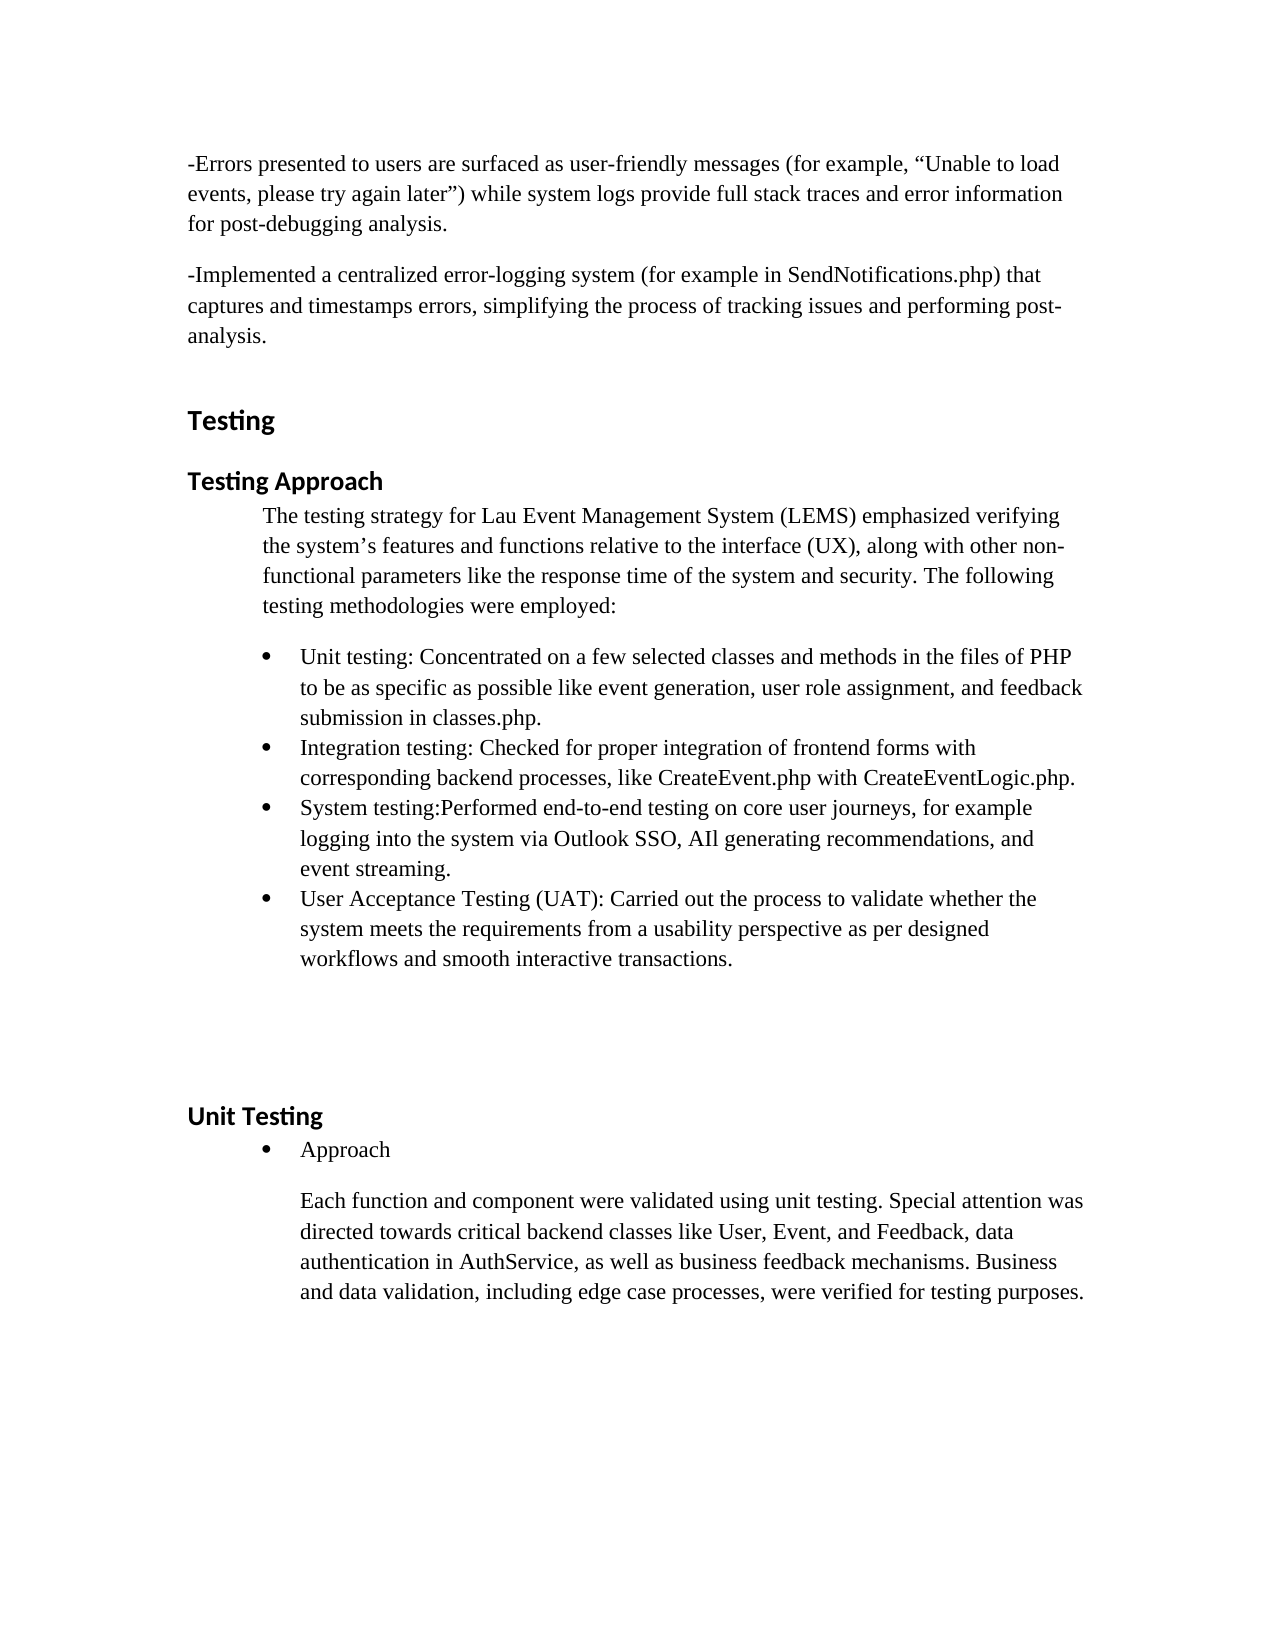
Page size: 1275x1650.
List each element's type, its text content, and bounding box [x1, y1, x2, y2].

subtitle Testing [187, 402, 1087, 438]
text The testing strategy for Lau Event Management System (LEMS) emphasized verifying the system’s features and functions relative to the interface (UX), along with other non-functional parameters like the response time of the system and security. The following testing methodologies were employed: [262, 502, 1087, 619]
list Unit testing: Concentrated on a few selected classes and methods in the files of PHP to be as specific as possible like event generation, user role assignment, and feedback submission in classes.php. [262, 643, 1087, 730]
list User Acceptance Testing (UAT): Carried out the process to validate whether the system meets the requirements from a usability perspective as per designed workflows and smooth interactive transactions. [262, 885, 1087, 972]
subtitle Testing Approach [187, 464, 1087, 497]
list Integration testing: Checked for proper integration of frontend forms with corresponding backend processes, like CreateEvent.php with CreateEventLogic.php. [262, 734, 1087, 791]
subtitle Unit Testing [187, 1099, 1087, 1132]
text -Errors presented to users are surfaced as user-friendly messages (for example, “Unable to load events, please try again later”) while system logs provide full stack traces and error information for post-debugging analysis. [187, 150, 1087, 237]
text Each function and component were validated using unit testing. Special attention was directed towards critical backend classes like User, Event, and Feedback, data authentication in AuthService, as well as business feedback mechanisms. Business and data validation, including edge case processes, were verified for testing purposes. [300, 1188, 1087, 1304]
list System testing:Performed end-to-end testing on core user journeys, for example logging into the system via Outlook SSO, AIl generating recommendations, and event streaming. [262, 794, 1087, 881]
list Approach [262, 1137, 1087, 1163]
text -Implemented a centralized error-logging system (for example in SendNotifications.php) that captures and timestamps errors, simplifying the process of tracking issues and performing post-analysis. [187, 261, 1087, 348]
